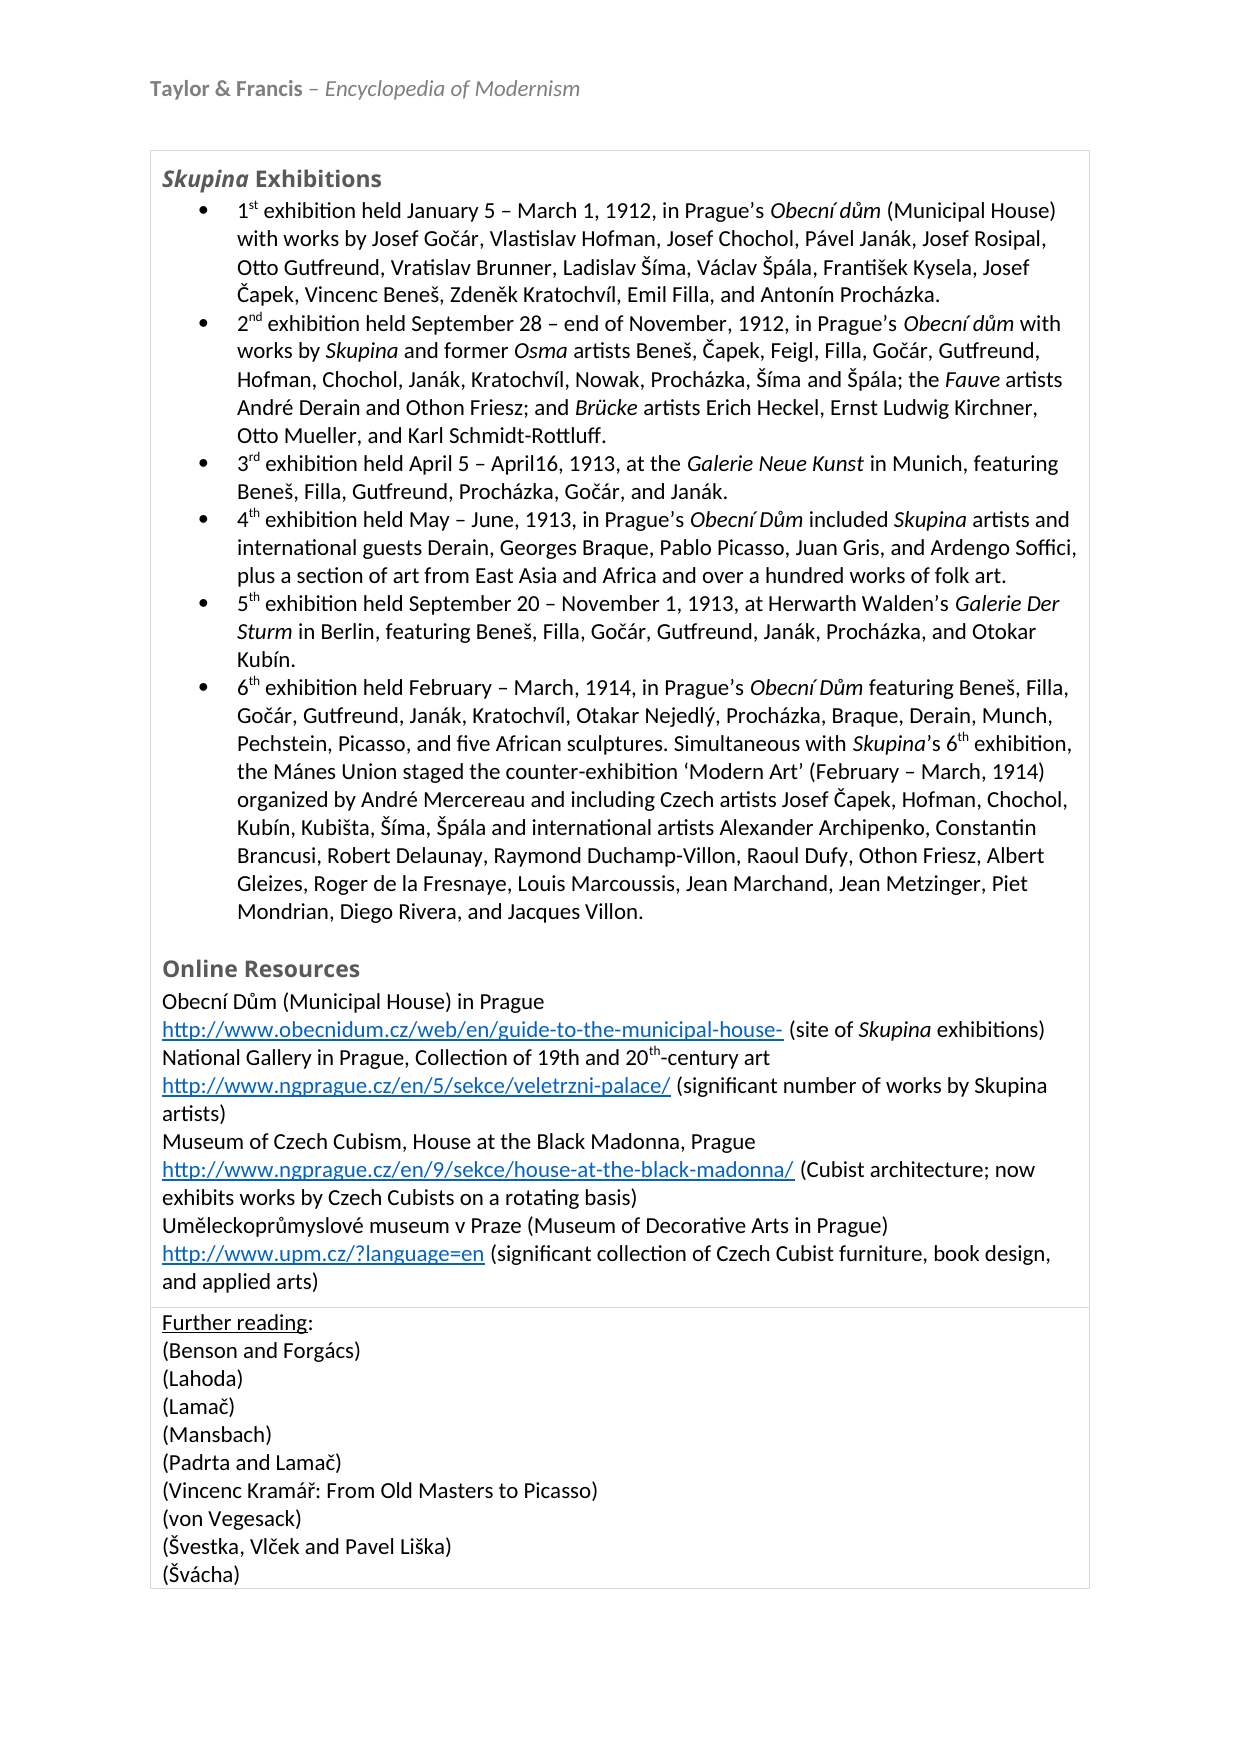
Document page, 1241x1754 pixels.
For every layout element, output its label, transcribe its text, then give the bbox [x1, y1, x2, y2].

table_cell Further reading: [151, 1308, 1089, 1588]
